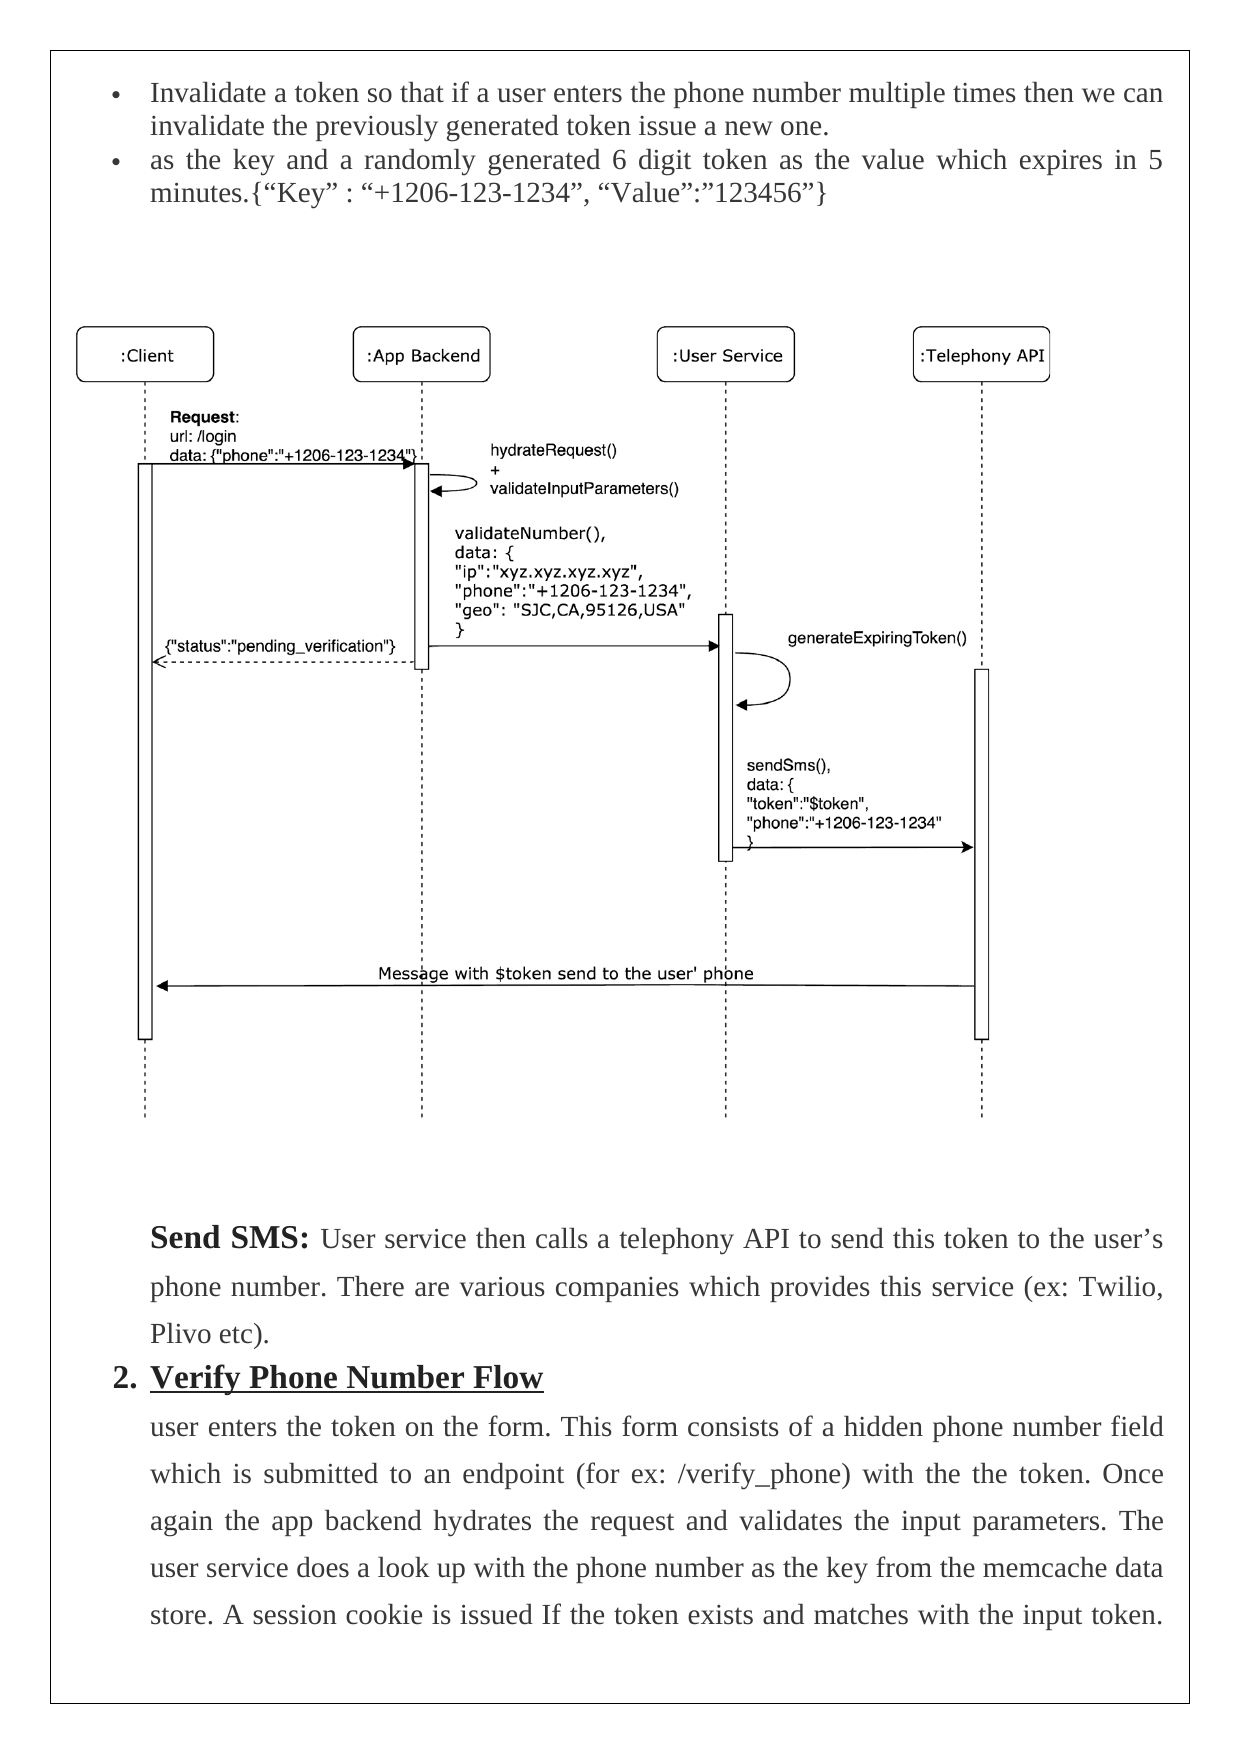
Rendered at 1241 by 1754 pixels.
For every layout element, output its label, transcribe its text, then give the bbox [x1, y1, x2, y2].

list Verify Phone Number Flow [112, 1349, 1165, 1396]
picture [75, 325, 1050, 1122]
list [150, 1396, 1165, 1631]
list Send SMS: User service then calls a telephony API to send this token to the user’s phone number. There are various companies which provides this service (ex: Twilio, Plivo etc). [150, 1209, 1165, 1349]
list as the key and a randomly generated 6 digit token as the value which expires in 5 minutes.{“Key” : “+1206-123-1234”, “Value”:”123456”} [112, 142, 1165, 209]
list Invalidate a token so that if a user enters the phone number multiple times then we can invalidate the previously generated token issue a new one. [112, 75, 1165, 142]
